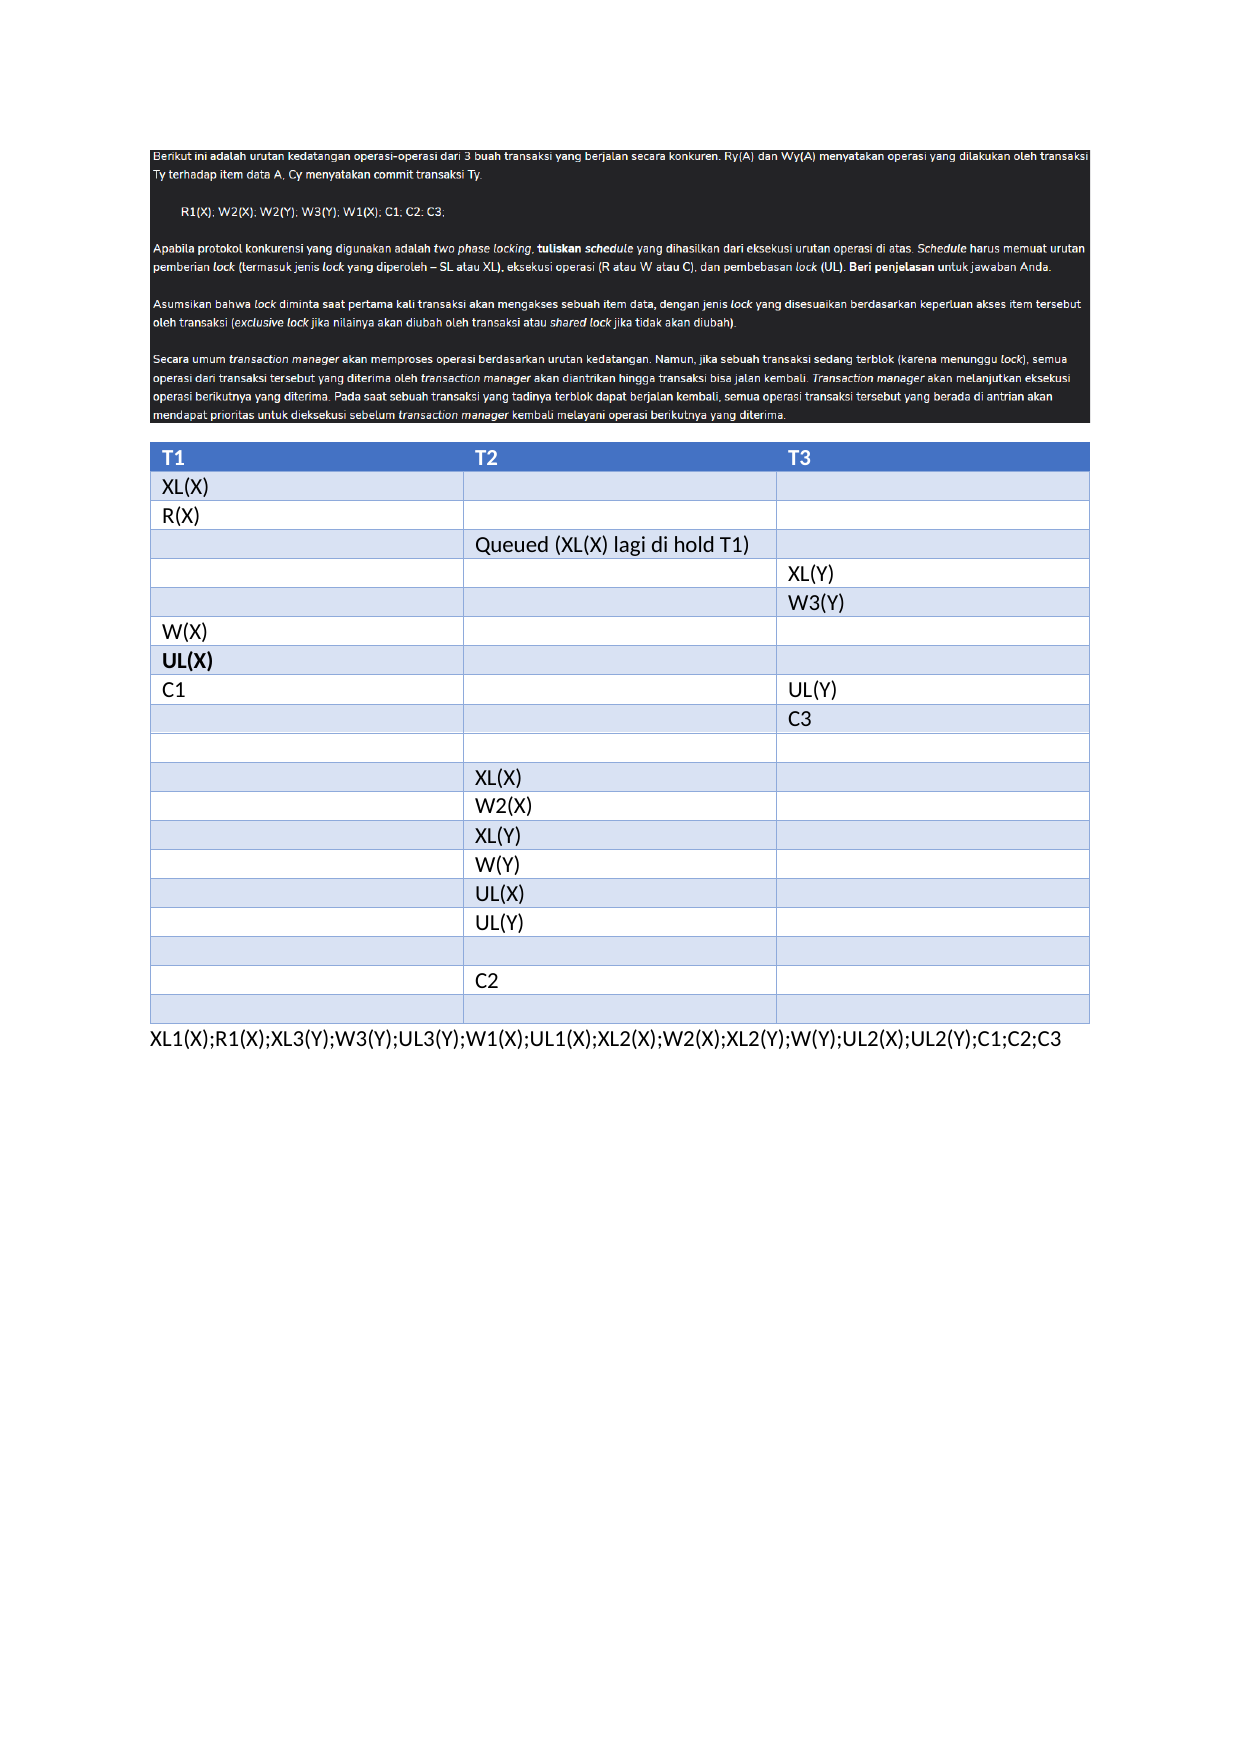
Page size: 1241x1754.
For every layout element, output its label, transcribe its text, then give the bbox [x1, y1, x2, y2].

table_cell [464, 617, 776, 645]
table_cell [464, 995, 776, 1023]
table_cell R(X) [151, 501, 463, 529]
table_cell [151, 588, 463, 616]
table_cell XL(X) [151, 472, 463, 500]
table_cell [464, 734, 776, 762]
table_cell [777, 617, 1089, 645]
table_cell [151, 850, 463, 878]
table_cell [777, 501, 1089, 529]
table_cell [464, 937, 776, 965]
table_cell [777, 530, 1089, 558]
table_cell [777, 995, 1089, 1023]
table_cell W(X) [151, 617, 463, 645]
table_cell [464, 588, 776, 616]
table_cell W3(Y) [777, 588, 1089, 616]
table_cell [777, 646, 1089, 674]
table_cell [151, 734, 463, 762]
table_cell Queued (XL(X) lagi di hold T1) [464, 530, 776, 558]
text XL1(X);R1(X);XL3(Y);W3(Y);UL3(Y);W1(X);UL1(X);XL2(X);W2(X);XL2(Y);W(Y);UL2(X);UL2(Y);C1;C2;C3 [150, 1024, 1090, 1052]
table_header T1 [151, 443, 463, 471]
table_cell W(Y) [464, 850, 776, 878]
table_cell [151, 763, 463, 791]
table_cell [777, 763, 1089, 791]
table_cell [151, 530, 463, 558]
table_cell [464, 501, 776, 529]
table_cell [777, 472, 1089, 500]
table_cell [777, 879, 1089, 907]
table_header T2 [464, 443, 776, 471]
table_cell W2(X) [464, 792, 776, 820]
table_cell XL(Y) [464, 821, 776, 849]
table_cell [151, 908, 463, 936]
table_cell UL(X) [151, 646, 463, 674]
table_cell [151, 559, 463, 587]
table_cell XL(Y) [777, 559, 1089, 587]
table_cell [464, 675, 776, 703]
table_cell C1 [151, 675, 463, 703]
table_cell [777, 908, 1089, 936]
table_cell UL(Y) [464, 908, 776, 936]
table_cell UL(Y) [777, 675, 1089, 703]
table_cell [151, 995, 463, 1023]
picture [150, 150, 1091, 423]
table_cell [464, 705, 776, 732]
table_cell [151, 821, 463, 849]
table_cell [464, 472, 776, 500]
table_cell UL(X) [464, 879, 776, 907]
table_cell XL(X) [464, 763, 776, 791]
table_cell [777, 821, 1089, 849]
table_cell [777, 937, 1089, 965]
table_cell [777, 850, 1089, 878]
table_cell [464, 646, 776, 674]
table_cell [464, 559, 776, 587]
table_cell [777, 966, 1089, 994]
table_cell [151, 792, 463, 820]
table_cell [777, 734, 1089, 762]
table_cell [151, 879, 463, 907]
table_cell [151, 937, 463, 965]
table_cell C2 [464, 966, 776, 994]
table_cell [151, 966, 463, 994]
table_header T3 [777, 443, 1089, 471]
table_cell C3 [777, 705, 1089, 732]
table_cell [151, 705, 463, 732]
table_cell [777, 792, 1089, 820]
